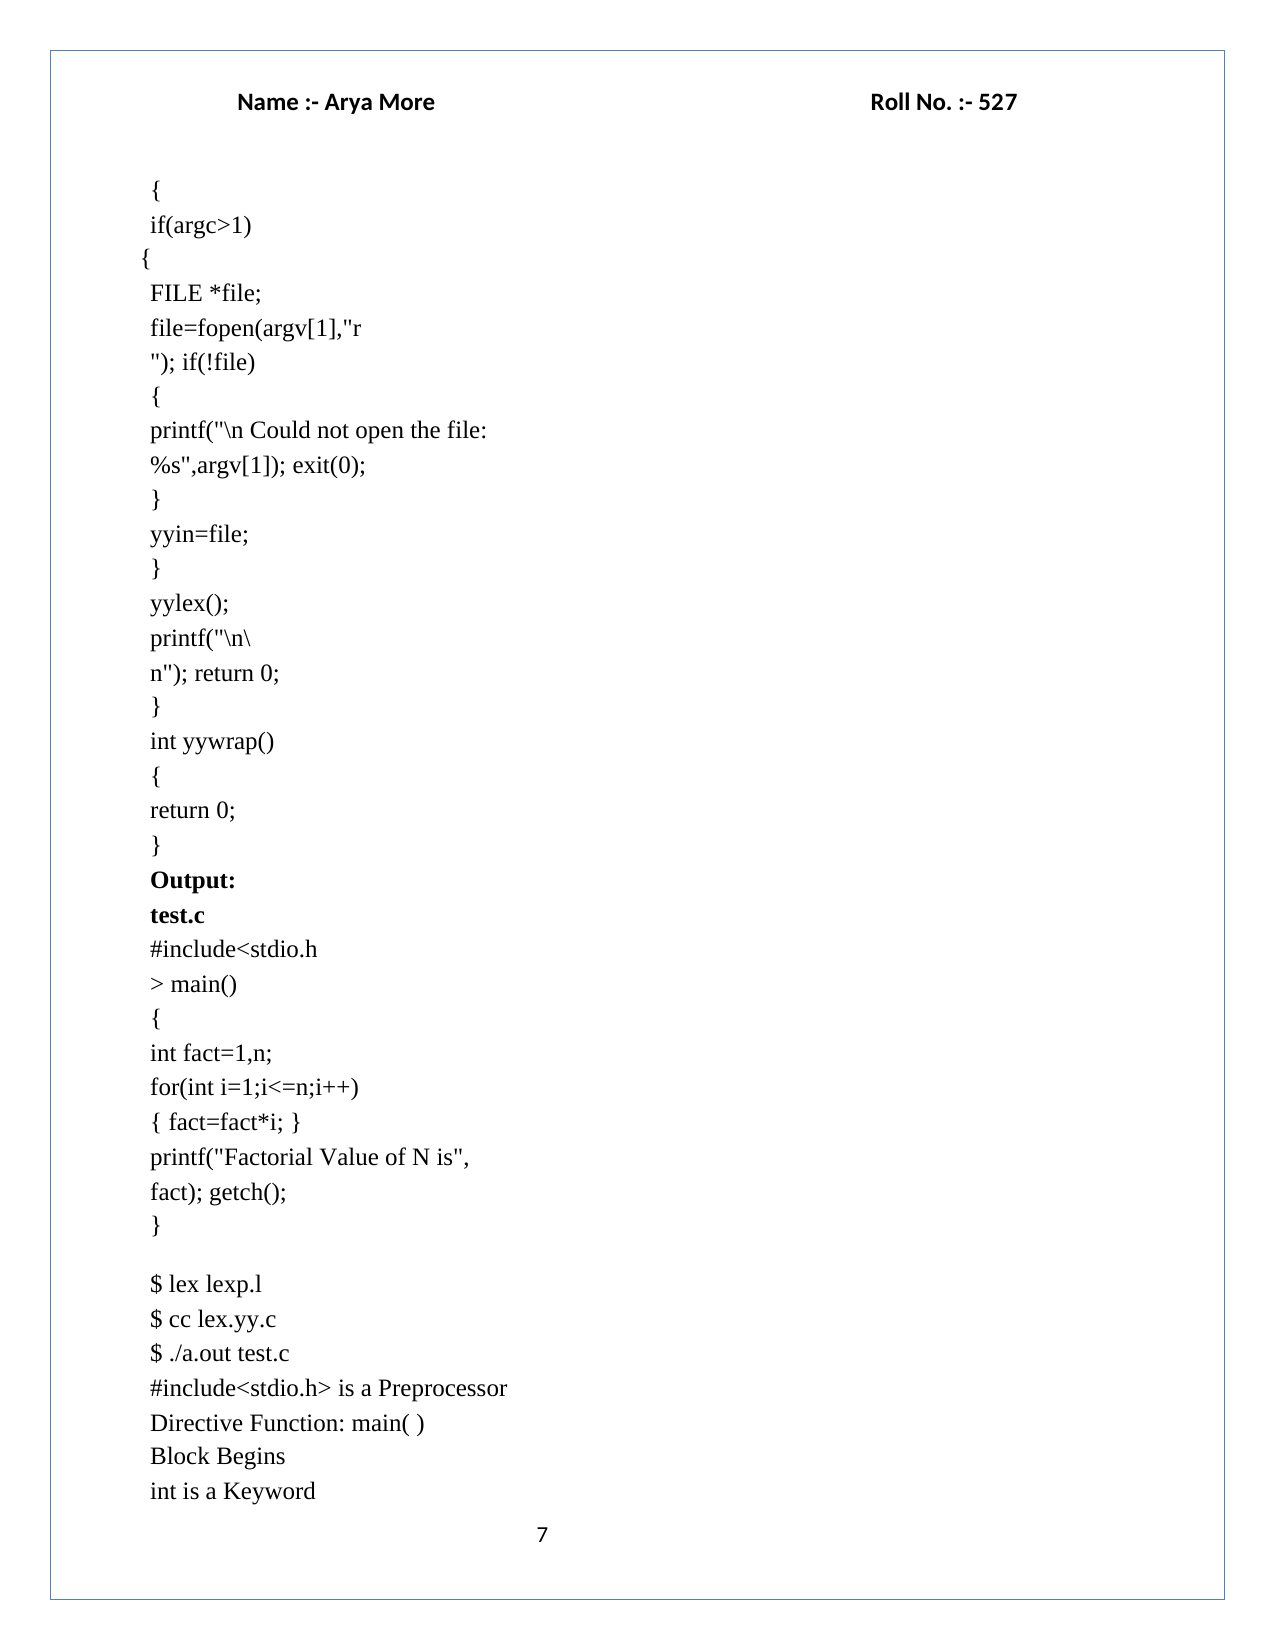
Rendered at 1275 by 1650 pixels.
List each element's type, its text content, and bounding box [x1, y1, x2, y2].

text printf("\n Could not open the file: %s",argv[1]); exit(0); [150, 416, 591, 479]
text for(int i=1;i<=n;i++) [150, 1072, 1167, 1101]
text $ lex lexp.l [150, 1269, 1167, 1298]
text { fact=fact*i; } [150, 1107, 1167, 1136]
text yyin=file; [150, 519, 1167, 547]
text $ cc lex.yy.c [150, 1304, 1167, 1332]
text { [150, 176, 1167, 204]
text FILE *file; file=fopen(argv[1],"r"); if(!file) [150, 278, 365, 376]
text { [150, 1004, 1167, 1032]
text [150, 1476, 325, 1505]
text #include<stdio.h> is a Preprocessor Directive Function: main( ) [150, 1373, 569, 1437]
text } [150, 485, 1167, 513]
text int yywrap() [150, 726, 1167, 755]
text test.c #include<stdio.h> main() [150, 900, 318, 998]
text if(argc>1) [150, 210, 1167, 239]
text $ ./a.out test.c [150, 1338, 1167, 1367]
text { [150, 761, 1167, 789]
text yylex(); printf("\n\n"); return 0; [150, 588, 284, 686]
text } [150, 1211, 1167, 1239]
text } [150, 830, 1167, 859]
text Block Begins [150, 1443, 1167, 1470]
subtitle Output: [150, 865, 1167, 894]
text return 0; [150, 796, 1167, 824]
text printf("Factorial Value of N is", fact); getch(); [150, 1142, 491, 1205]
text { [139, 243, 1167, 272]
text } [150, 692, 1167, 720]
text { [150, 382, 1167, 409]
text } [150, 553, 1167, 582]
text int fact=1,n; [150, 1038, 1167, 1066]
